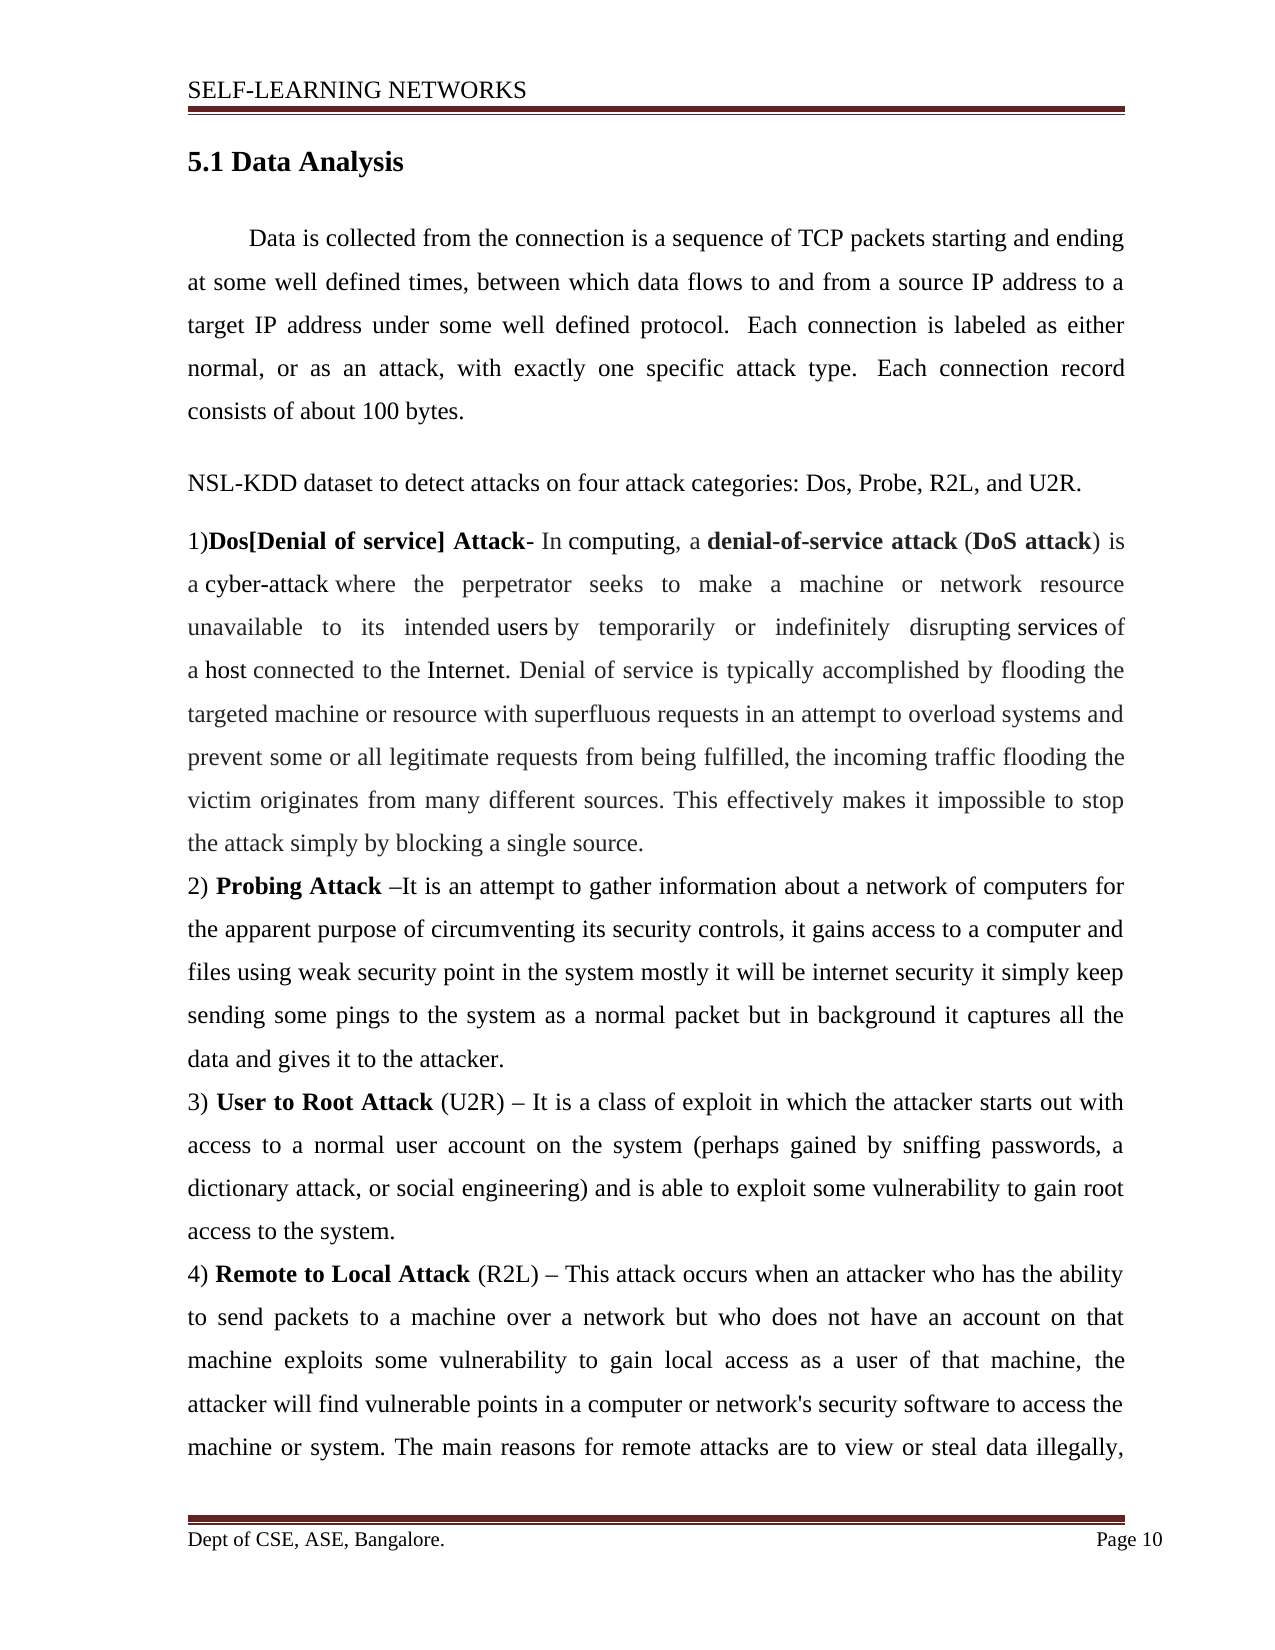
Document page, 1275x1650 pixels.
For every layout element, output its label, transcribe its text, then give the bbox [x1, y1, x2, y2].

text 5.1 Data Analysis [187, 144, 1125, 177]
text 2) Probing Attack –It is an attempt to gather information about a network of computers for the apparent purpose of circumventing its security controls, it gains access to a computer and files using weak security point in the system mostly it will be internet security it simply keep sending some pings to the system as a normal packet but in background it captures all the data and gives it to the attacker. [187, 871, 1125, 1072]
text Data is collected from the connection is a sequence of TCP packets starting and ending at some well defined times, between which data flows to and from a source IP address to a target IP address under some well defined protocol. Each connection is labeled as either normal, or as an attack, with exactly one specific attack type. Each connection record consists of about 100 bytes. [187, 223, 1125, 425]
text 1)Dos[Denial of service] Attack- In computing, a denial-of-service attack (DoS attack) is a cyber-attack where the perpetrator seeks to make a machine or network resource unavailable to its intended users by temporarily or indefinitely disrupting services of a host connected to the Internet. Denial of service is typically accomplished by flooding the targeted machine or resource with superfluous requests in an attempt to overload systems and prevent some or all legitimate requests from being fulfilled, the incoming traffic flooding the victim originates from many different sources. This effectively makes it impossible to stop the attack simply by blocking a single source. [187, 798, 1125, 857]
text 3) User to Root Attack (U2R) – It is a class of exploit in which the attacker starts out with access to a normal user account on the system (perhaps gained by sniffing passwords, a dictionary attack, or social engineering) and is able to exploit some vulnerability to gain root access to the system. [187, 1087, 1125, 1245]
text 1)Dos[Denial of service] Attack- In computing, a denial-of-service attack (DoS attack) is a cyber-attack where the perpetrator seeks to make a machine or network resource unavailable to its intended users by temporarily or indefinitely disrupting services of a host connected to the Internet. Denial of service is typically accomplished by flooding the targeted machine or resource with superfluous requests in an attempt to overload systems and prevent some or all legitimate requests from being fulfilled, the incoming traffic flooding the victim originates from many different sources. This effectively makes it impossible to stop the attack simply by blocking a single source. [187, 526, 1125, 711]
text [187, 1259, 1125, 1461]
text NSL-KDD dataset to detect attacks on four attack categories: Dos, Probe, R2L, and U2R. [187, 468, 1125, 497]
text 1)Dos[Denial of service] Attack- In computing, a denial-of-service attack (DoS attack) is a cyber-attack where the perpetrator seeks to make a machine or network resource unavailable to its intended users by temporarily or indefinitely disrupting services of a host connected to the Internet. Denial of service is typically accomplished by flooding the targeted machine or resource with superfluous requests in an attempt to overload systems and prevent some or all legitimate requests from being fulfilled, the incoming traffic flooding the victim originates from many different sources. This effectively makes it impossible to stop the attack simply by blocking a single source. [187, 712, 1125, 797]
